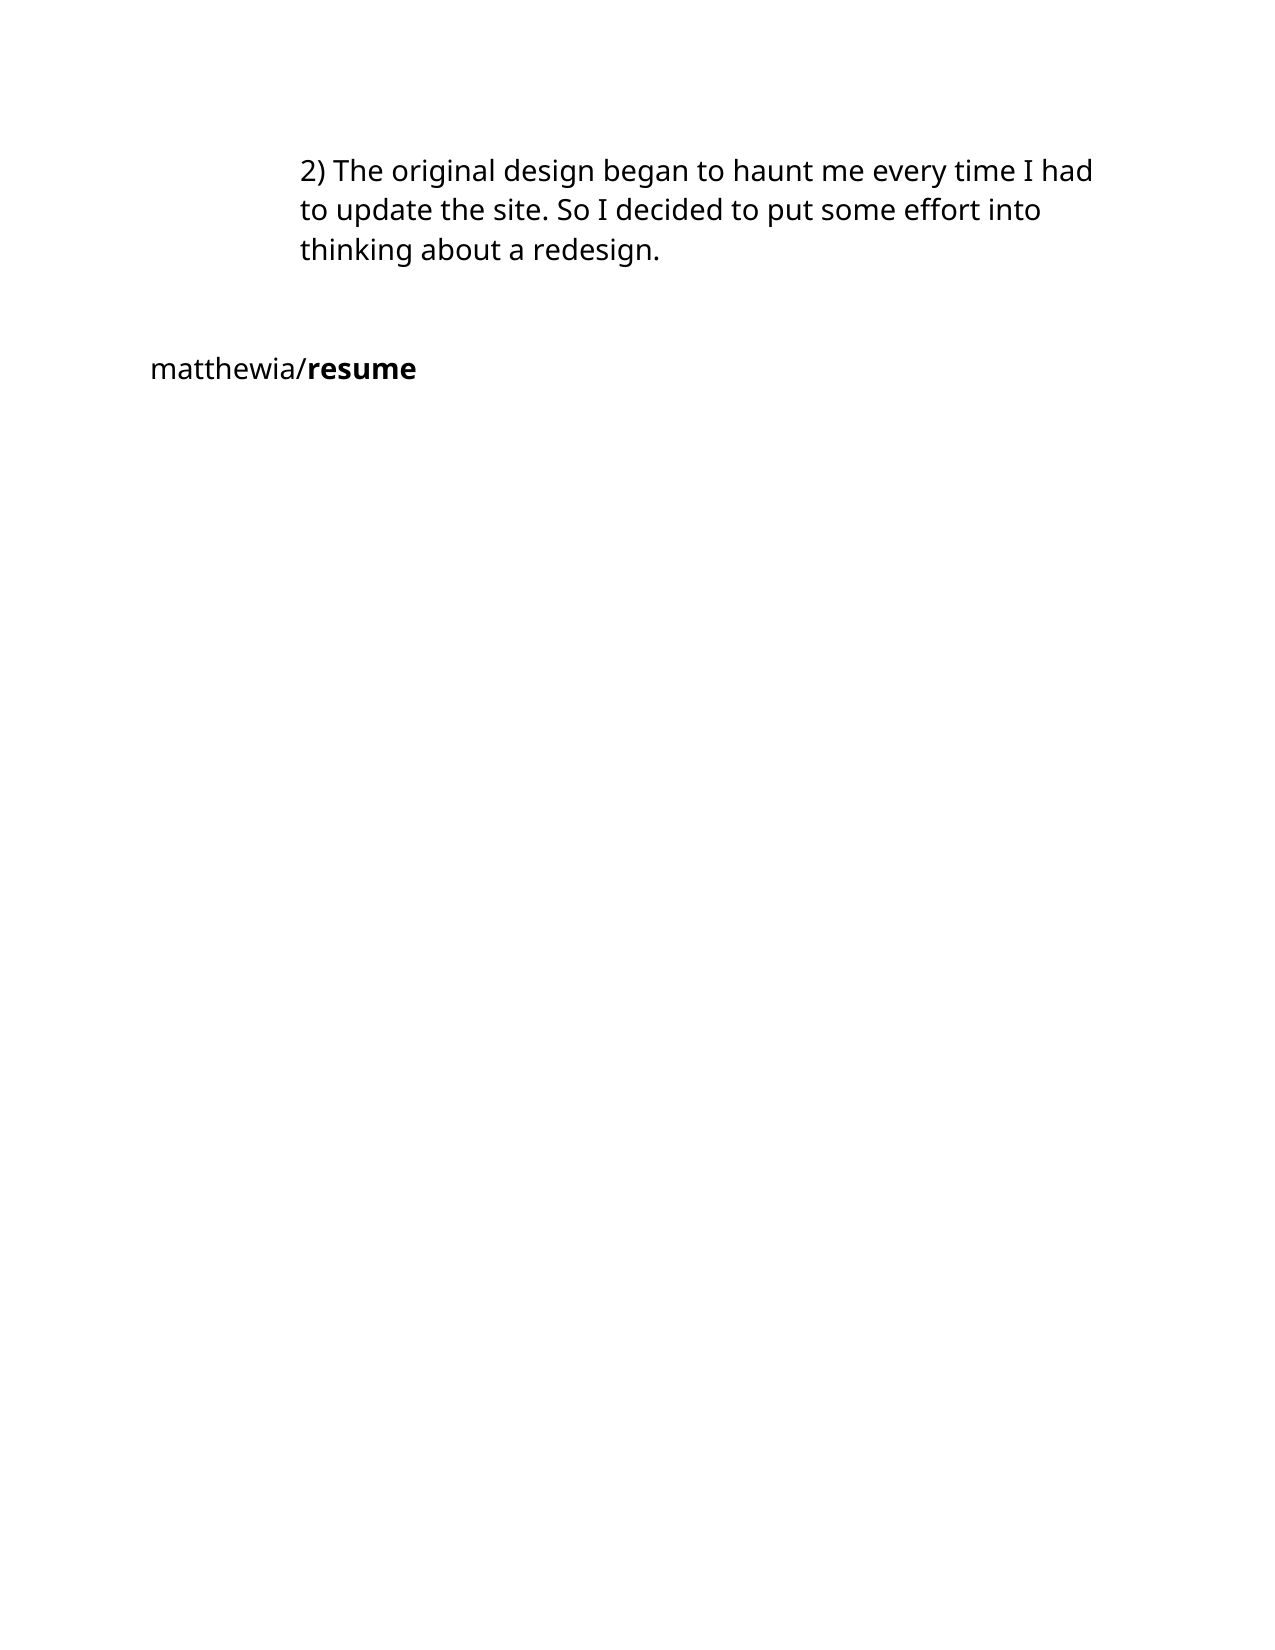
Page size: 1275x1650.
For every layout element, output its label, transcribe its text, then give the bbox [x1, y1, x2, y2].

text 2) The original design began to haunt me every time I had to update the site. So I decided to put some effort into thinking about a redesign. [150, 150, 1125, 269]
subtitle matthewia/resume [150, 348, 1125, 388]
